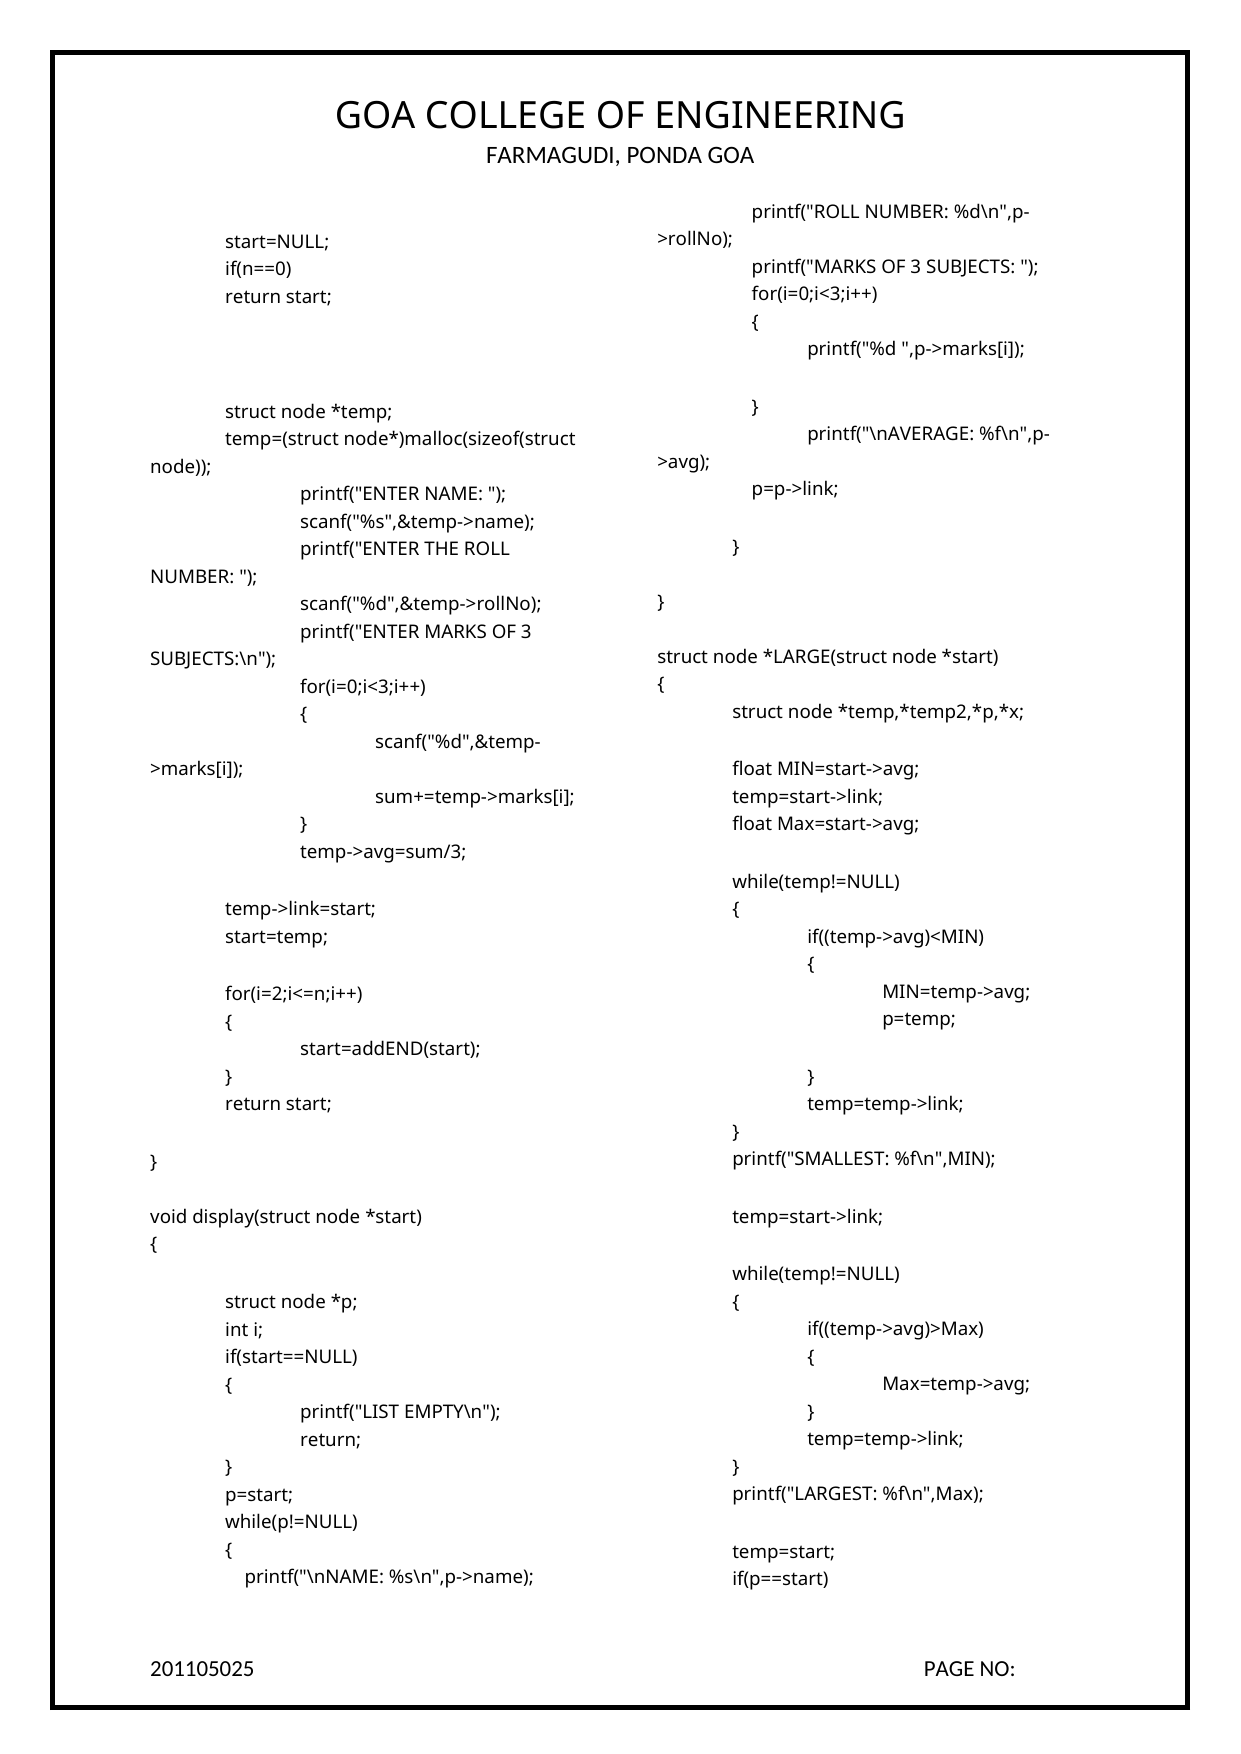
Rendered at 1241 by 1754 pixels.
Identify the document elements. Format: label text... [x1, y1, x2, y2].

text sum+=temp->marks[i]; [150, 783, 583, 809]
text temp=temp->link; [657, 1426, 1090, 1451]
text { [657, 1343, 1090, 1369]
text { [657, 896, 1090, 921]
text MIN=temp->avg; [657, 978, 1090, 1004]
text struct node *temp,*temp2,*p,*x; [657, 698, 1090, 724]
text temp=start->link; [657, 783, 1090, 809]
text scanf("%d",&temp->rollNo); [150, 591, 583, 616]
text printf("SMALLEST: %f\n",MIN); [657, 1146, 1090, 1171]
text } [150, 1148, 583, 1174]
text } [657, 1118, 1090, 1144]
text } [657, 1398, 1090, 1424]
text while(temp!=NULL) [657, 868, 1090, 894]
text printf("ENTER NAME: "); [150, 481, 583, 506]
text temp->link=start; [150, 896, 583, 921]
text p=start; [150, 1481, 583, 1506]
text while(temp!=NULL) [657, 1261, 1090, 1286]
text temp=temp->link; [657, 1091, 1090, 1116]
text while(p!=NULL) [150, 1508, 583, 1534]
text temp=(struct node*)malloc(sizeof(struct node)); [150, 426, 583, 479]
text scanf("%s",&temp->name); [150, 508, 583, 534]
text start=temp; [150, 923, 583, 949]
text } [657, 1453, 1090, 1479]
text return start; [150, 1091, 583, 1116]
text float Max=start->avg; [657, 811, 1090, 836]
text printf("LARGEST: %f\n",Max); [657, 1481, 1090, 1506]
text printf("ENTER MARKS OF 3 SUBJECTS:\n"); [150, 618, 583, 671]
text for(i=0;i<3;i++) [657, 281, 1090, 306]
text printf("MARKS OF 3 SUBJECTS: "); [657, 253, 1090, 279]
text for(i=2;i<=n;i++) [150, 981, 583, 1006]
text printf("LIST EMPTY\n"); [150, 1398, 583, 1424]
text printf("ENTER THE ROLL NUMBER: "); [150, 536, 583, 589]
text struct node *LARGE(struct node *start) [657, 643, 1090, 669]
text { [150, 701, 583, 726]
text temp=start; [657, 1538, 1090, 1564]
text } [150, 1453, 583, 1479]
text { [657, 671, 1090, 696]
text int i; [150, 1316, 583, 1341]
text } [657, 533, 1090, 559]
text printf("ROLL NUMBER: %d\n",p->rollNo); [657, 198, 1090, 251]
text { [150, 1008, 583, 1034]
text p=p->link; [657, 476, 1090, 501]
text start=NULL; [150, 228, 583, 254]
text { [150, 1231, 583, 1256]
text } [657, 1063, 1090, 1089]
text scanf("%d",&temp->marks[i]); [150, 728, 583, 781]
text if((temp->avg)<MIN) [657, 923, 1090, 949]
text temp=start->link; [657, 1203, 1090, 1229]
text struct node *temp; [150, 398, 583, 424]
text { [657, 308, 1090, 334]
text start=addEND(start); [150, 1036, 583, 1061]
text printf("\nAVERAGE: %f\n",p->avg); [657, 421, 1090, 474]
text if(n==0) [150, 256, 583, 281]
text for(i=0;i<3;i++) [150, 673, 583, 699]
text struct node *p; [150, 1288, 583, 1314]
text { [150, 1536, 583, 1561]
text Max=temp->avg; [657, 1371, 1090, 1396]
text } [150, 1063, 583, 1089]
text } [150, 811, 583, 836]
text if(p==start) [657, 1566, 1090, 1591]
text return; [150, 1426, 583, 1451]
text temp->avg=sum/3; [150, 838, 583, 864]
text return start; [150, 283, 583, 309]
text p=temp; [657, 1006, 1090, 1031]
text float MIN=start->avg; [657, 756, 1090, 781]
text if(start==NULL) [150, 1343, 583, 1369]
text printf("\nNAME: %s\n",p->name); [150, 1563, 583, 1589]
text if((temp->avg)>Max) [657, 1316, 1090, 1341]
text } [657, 588, 1090, 614]
text { [657, 1288, 1090, 1314]
text { [150, 1371, 583, 1396]
text void display(struct node *start) [150, 1203, 583, 1229]
text { [657, 951, 1090, 976]
text printf("%d ",p->marks[i]); [657, 336, 1090, 361]
text } [657, 393, 1090, 419]
